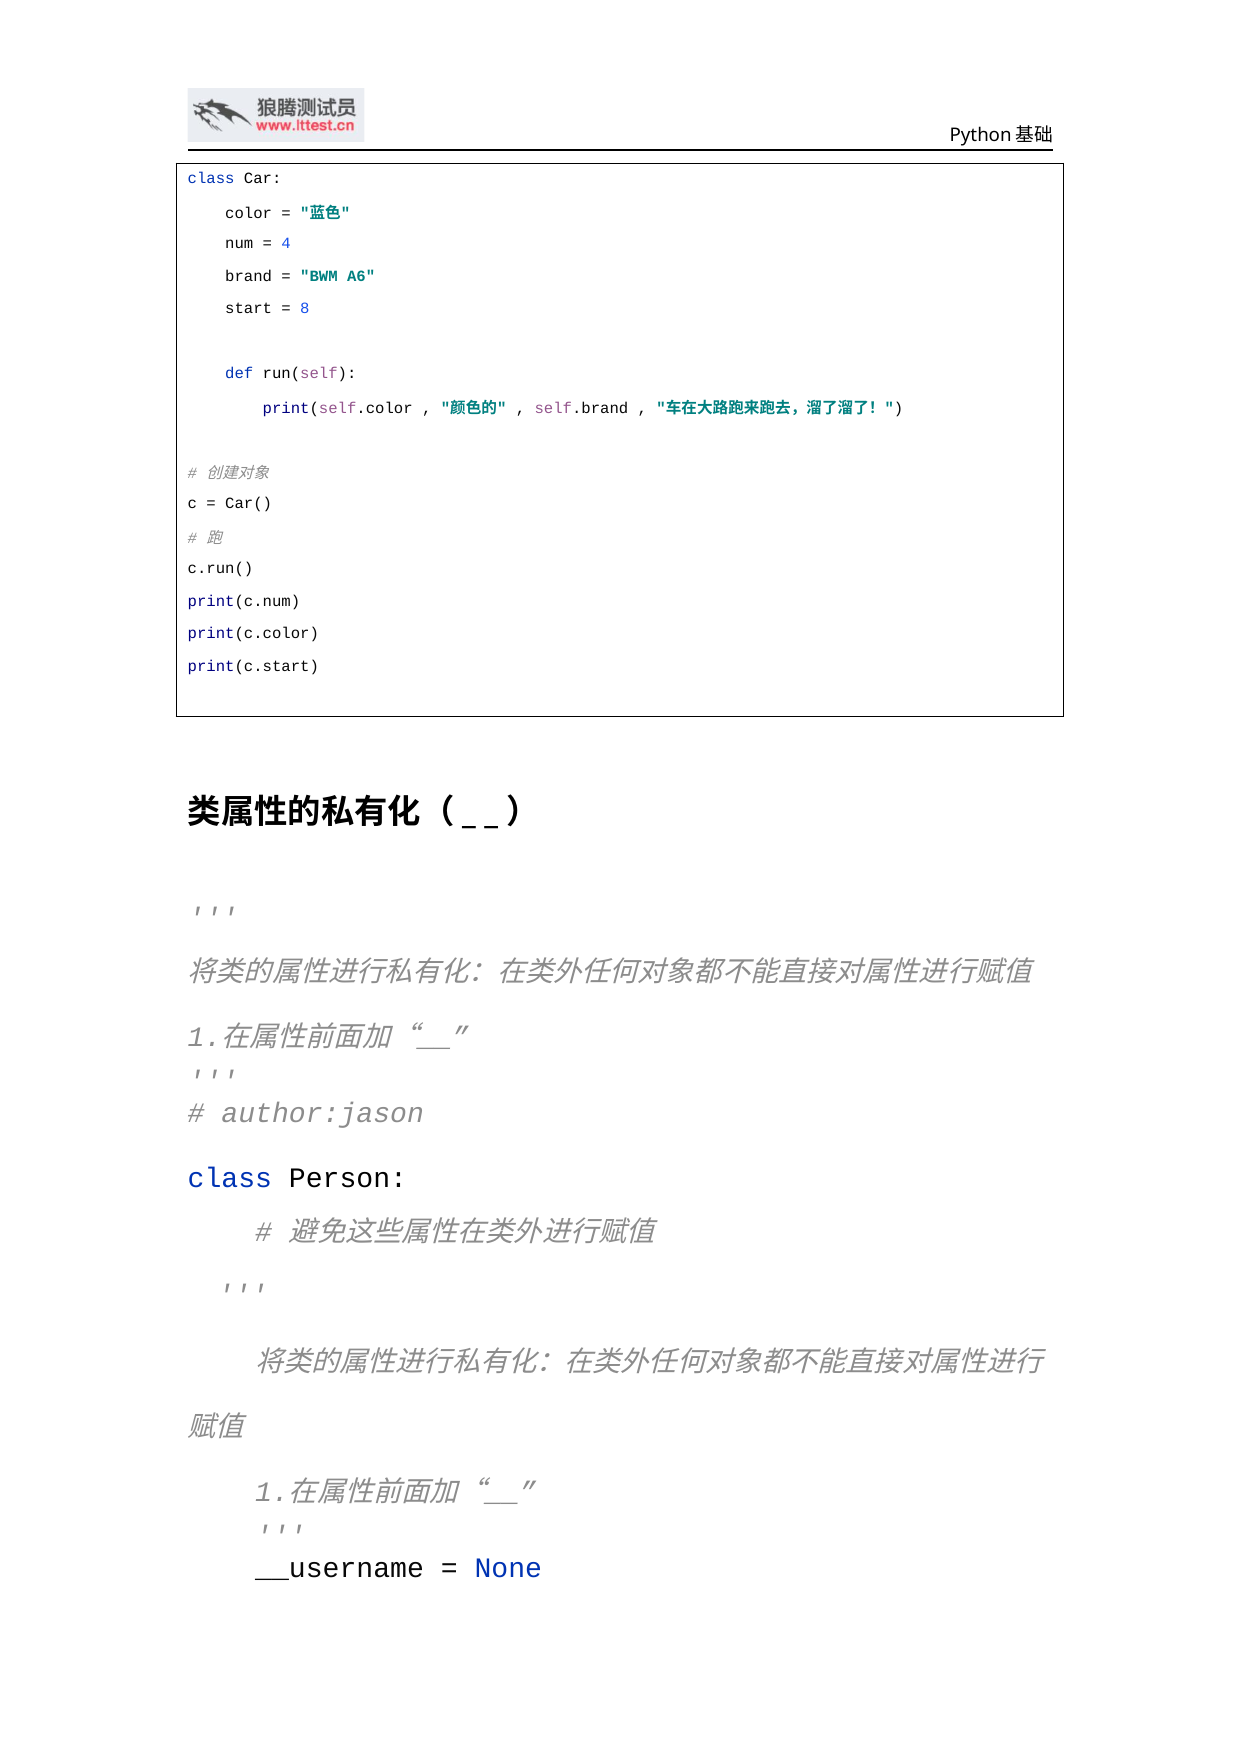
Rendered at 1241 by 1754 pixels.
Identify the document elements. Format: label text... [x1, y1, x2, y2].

text ''' 将类的属性进行私有化：在类外任何对象都不能直接对属性进行赋值 1.在属性前面加“__” ''' [187, 904, 1053, 1099]
picture [187, 88, 365, 142]
subtitle 类属性的私有化（ _ _ ） [187, 777, 1053, 842]
